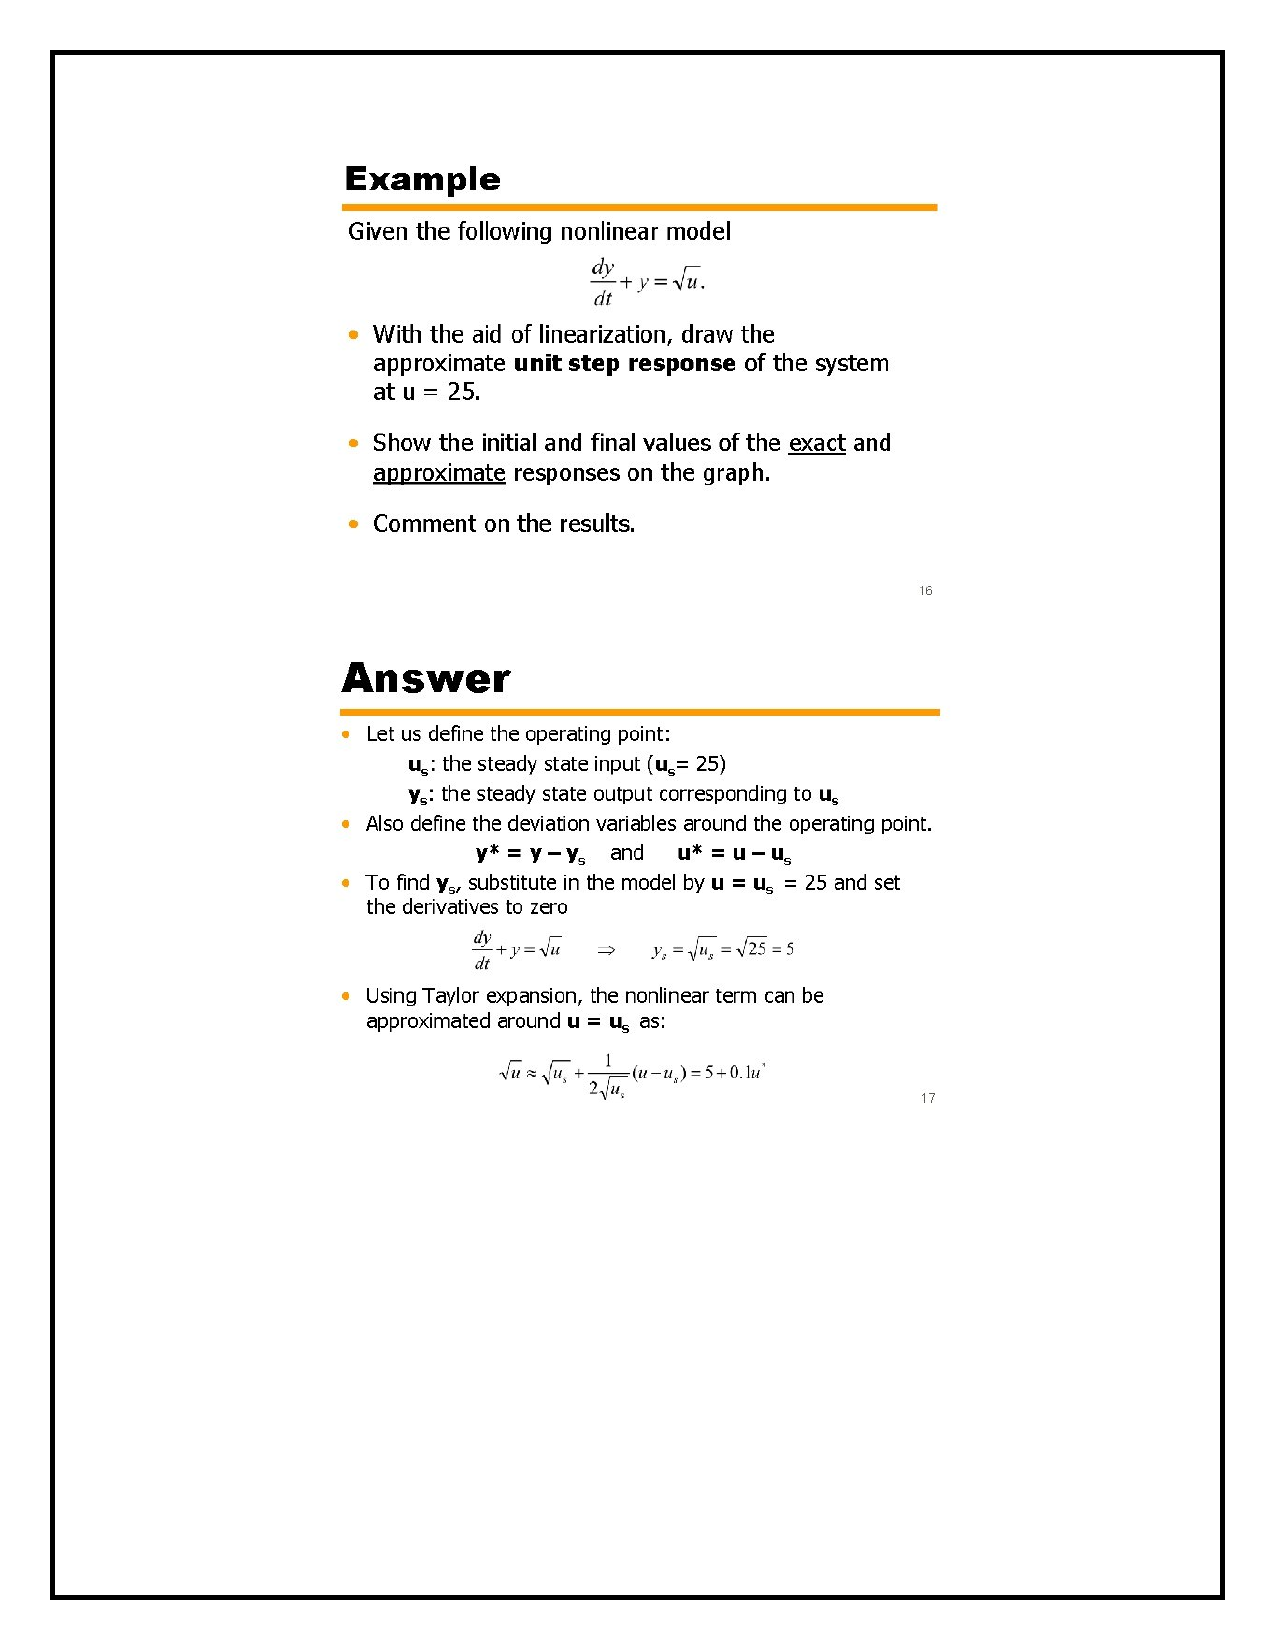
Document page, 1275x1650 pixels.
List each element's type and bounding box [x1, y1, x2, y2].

picture [306, 617, 978, 1121]
picture [308, 112, 976, 613]
